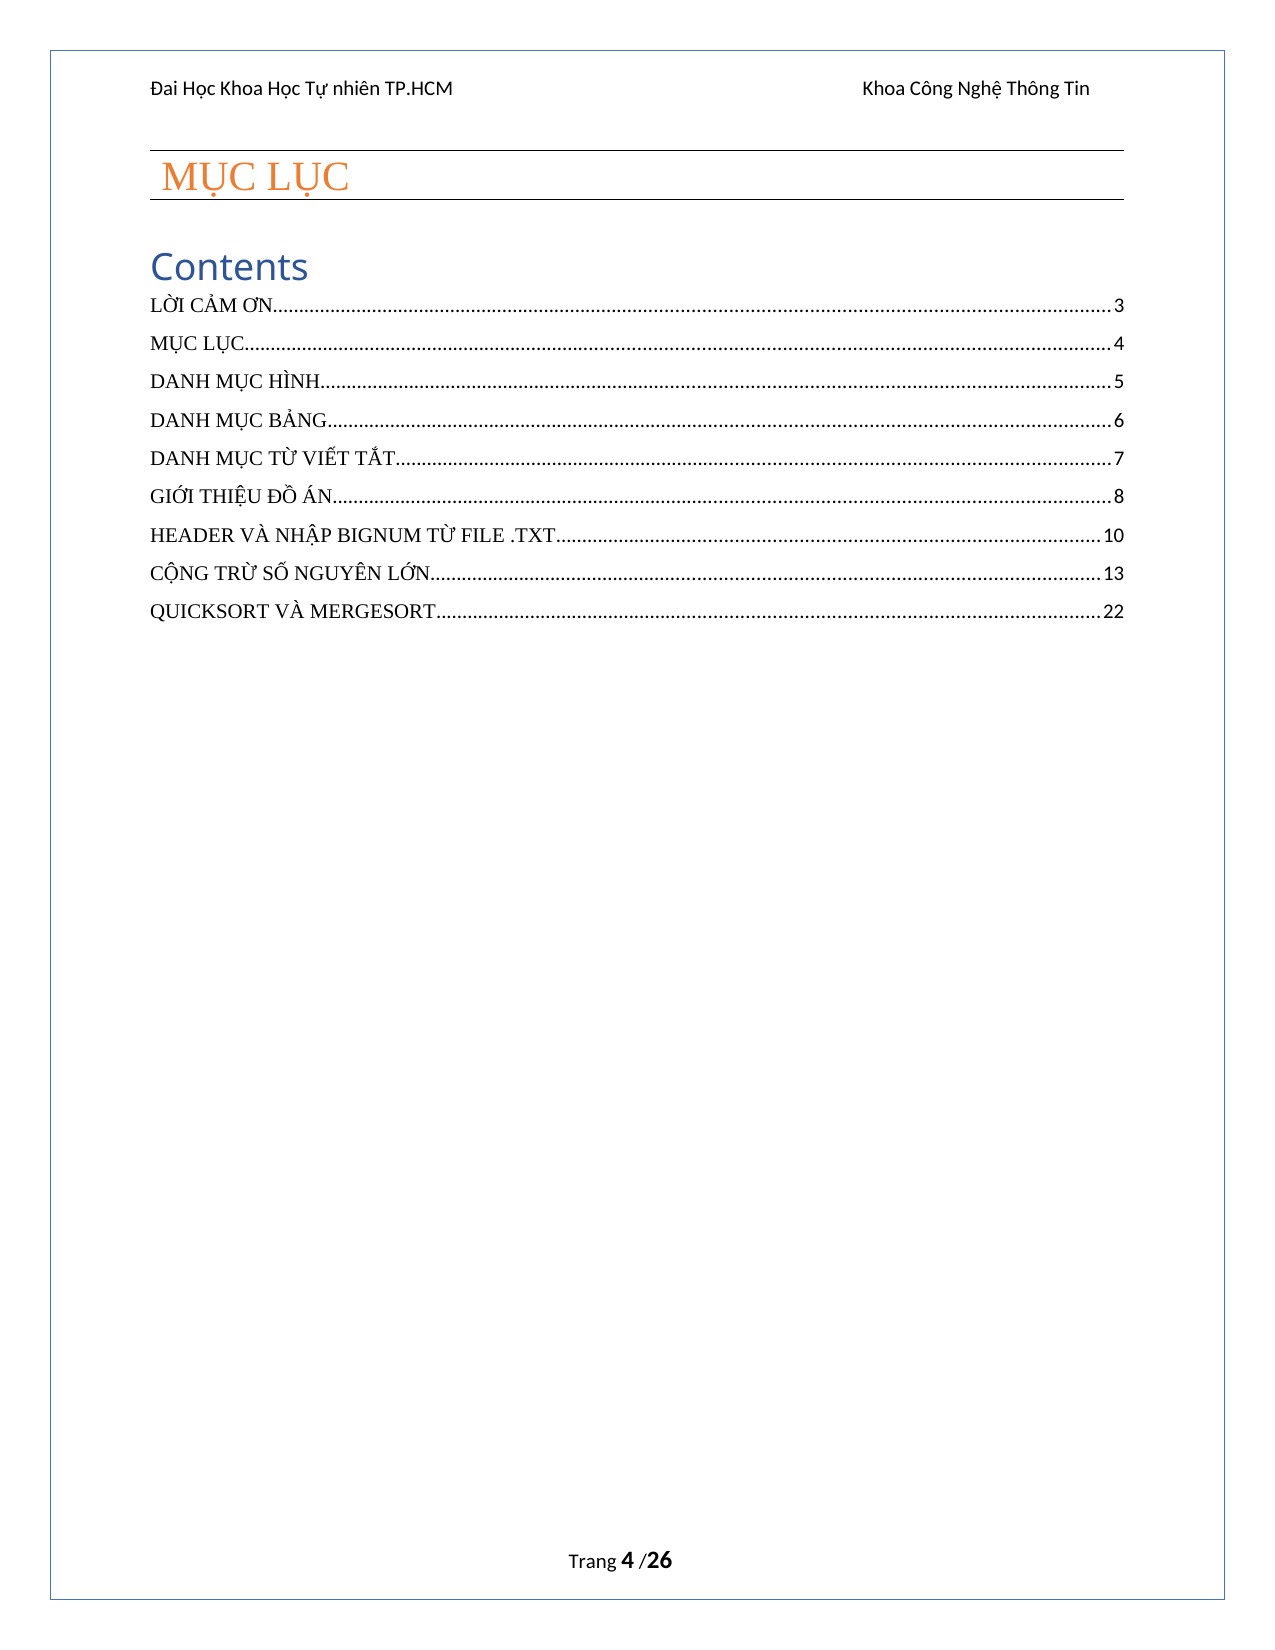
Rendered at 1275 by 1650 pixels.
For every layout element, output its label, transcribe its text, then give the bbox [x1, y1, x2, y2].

table_header MỤC LỤC [150, 151, 1124, 199]
